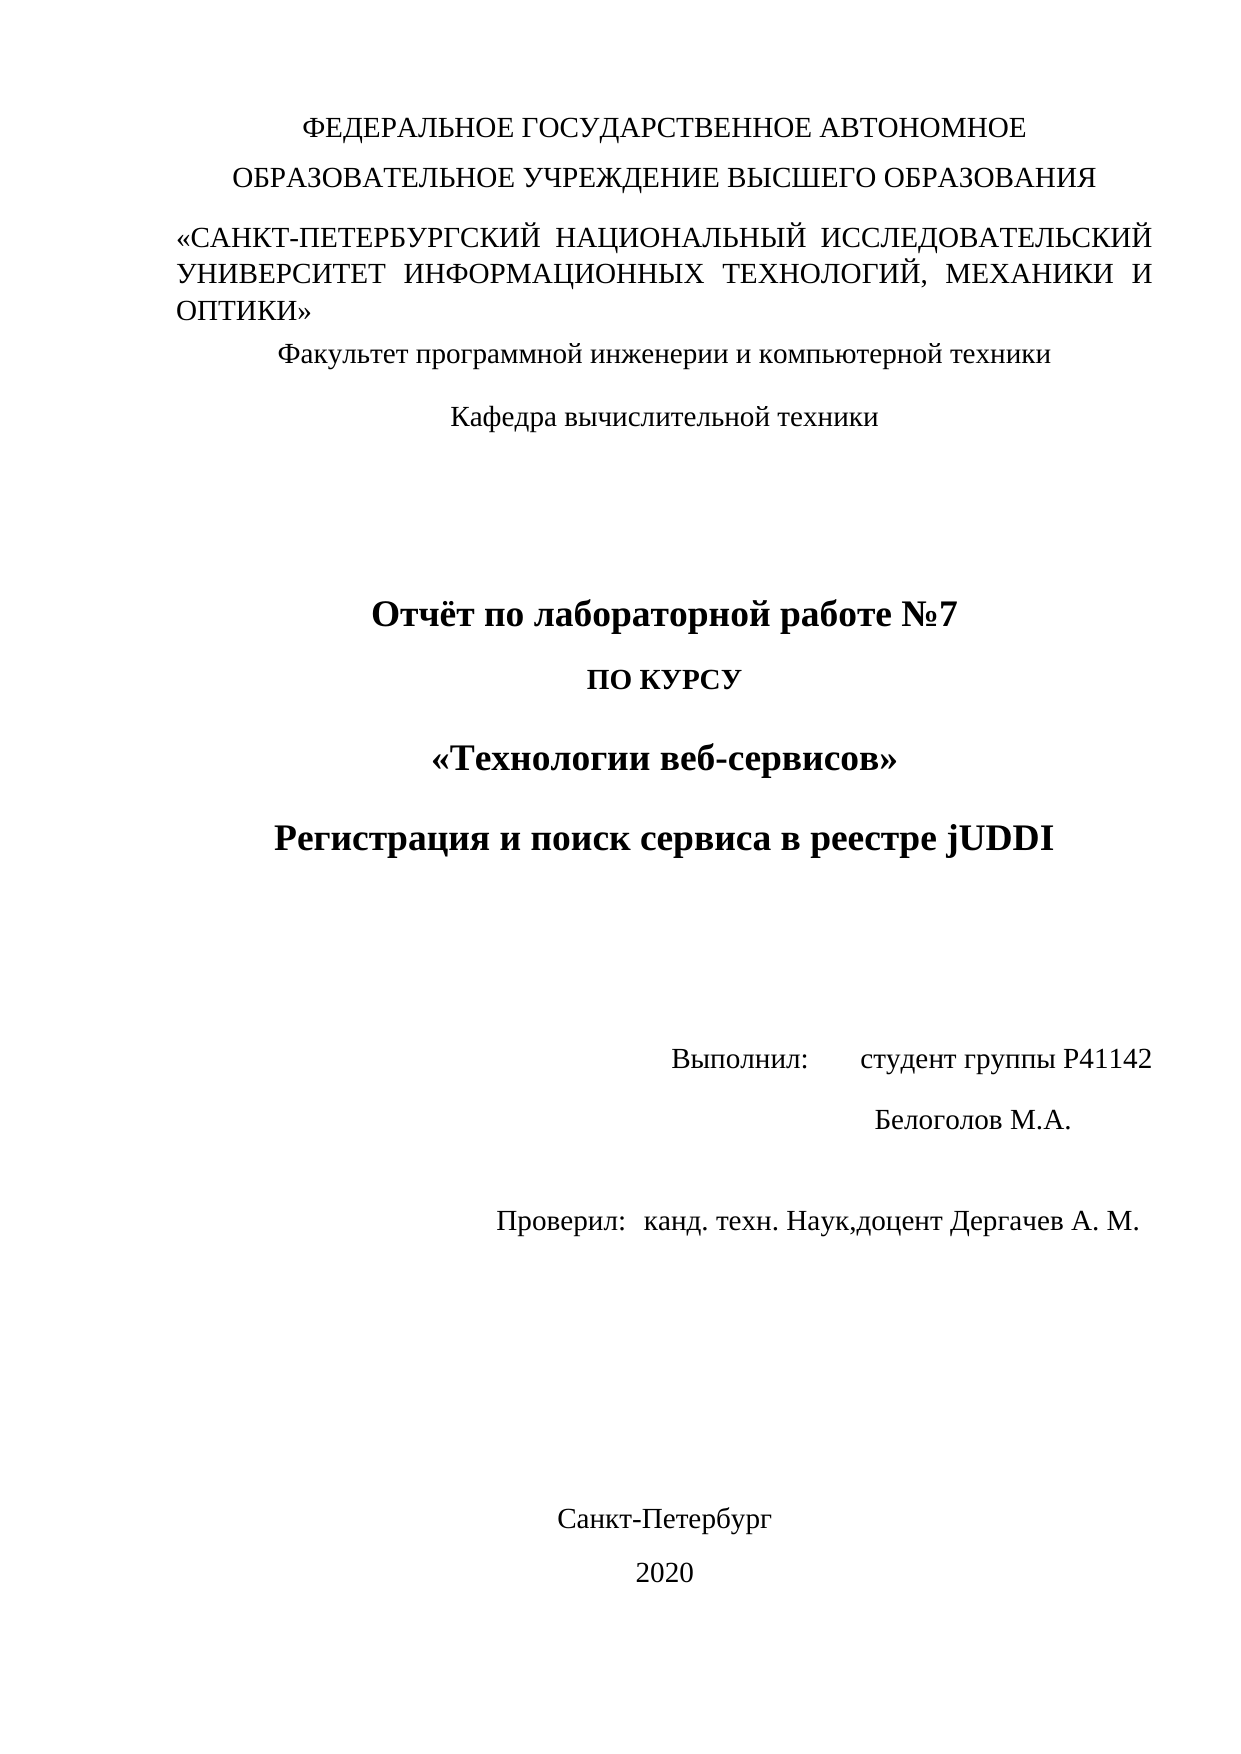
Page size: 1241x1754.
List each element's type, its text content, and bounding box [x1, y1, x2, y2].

text ПО КУРСУ [177, 662, 1152, 696]
text Факультет программной инженерии и компьютерной техники [177, 336, 1151, 370]
text Кафедра вычислительной техники [177, 399, 1152, 432]
text ОБРАЗОВАТЕЛЬНОЕ УЧРЕЖДЕНИЕ ВЫСШЕГО ОБРАЗОВАНИЯ [177, 160, 1152, 194]
subtitle «САНКТ-ПЕТЕРБУРГСКИЙ НАЦИОНАЛЬНЫЙ ИССЛЕДОВАТЕЛЬСКИЙ УНИВЕРСИТЕТ ИНФОРМАЦИОННЫХ ТЕХНОЛОГИЙ, МЕХАНИКИ И ОПТИКИ» [176, 220, 1153, 326]
subtitle Выполнил: студент группы P41142 [176, 1041, 1159, 1074]
text Санкт-Петербург [177, 1501, 1152, 1535]
text Проверил: канд. техн. Наук,доцент Дергачев А. М. [177, 1203, 1140, 1237]
text ФЕДЕРАЛЬНОЕ ГОСУДАРСТВЕННОЕ АВТОНОМНОЕ [177, 110, 1152, 144]
subtitle 2020 [178, 1556, 1159, 1589]
text Регистрация и поиск сервиса в реестре jUDDI [177, 816, 1152, 859]
text «Технологии веб-сервисов» [177, 736, 1152, 779]
text Белоголов М.А. [176, 1102, 1159, 1136]
text Отчёт по лабораторной работе №7 [177, 591, 1152, 634]
